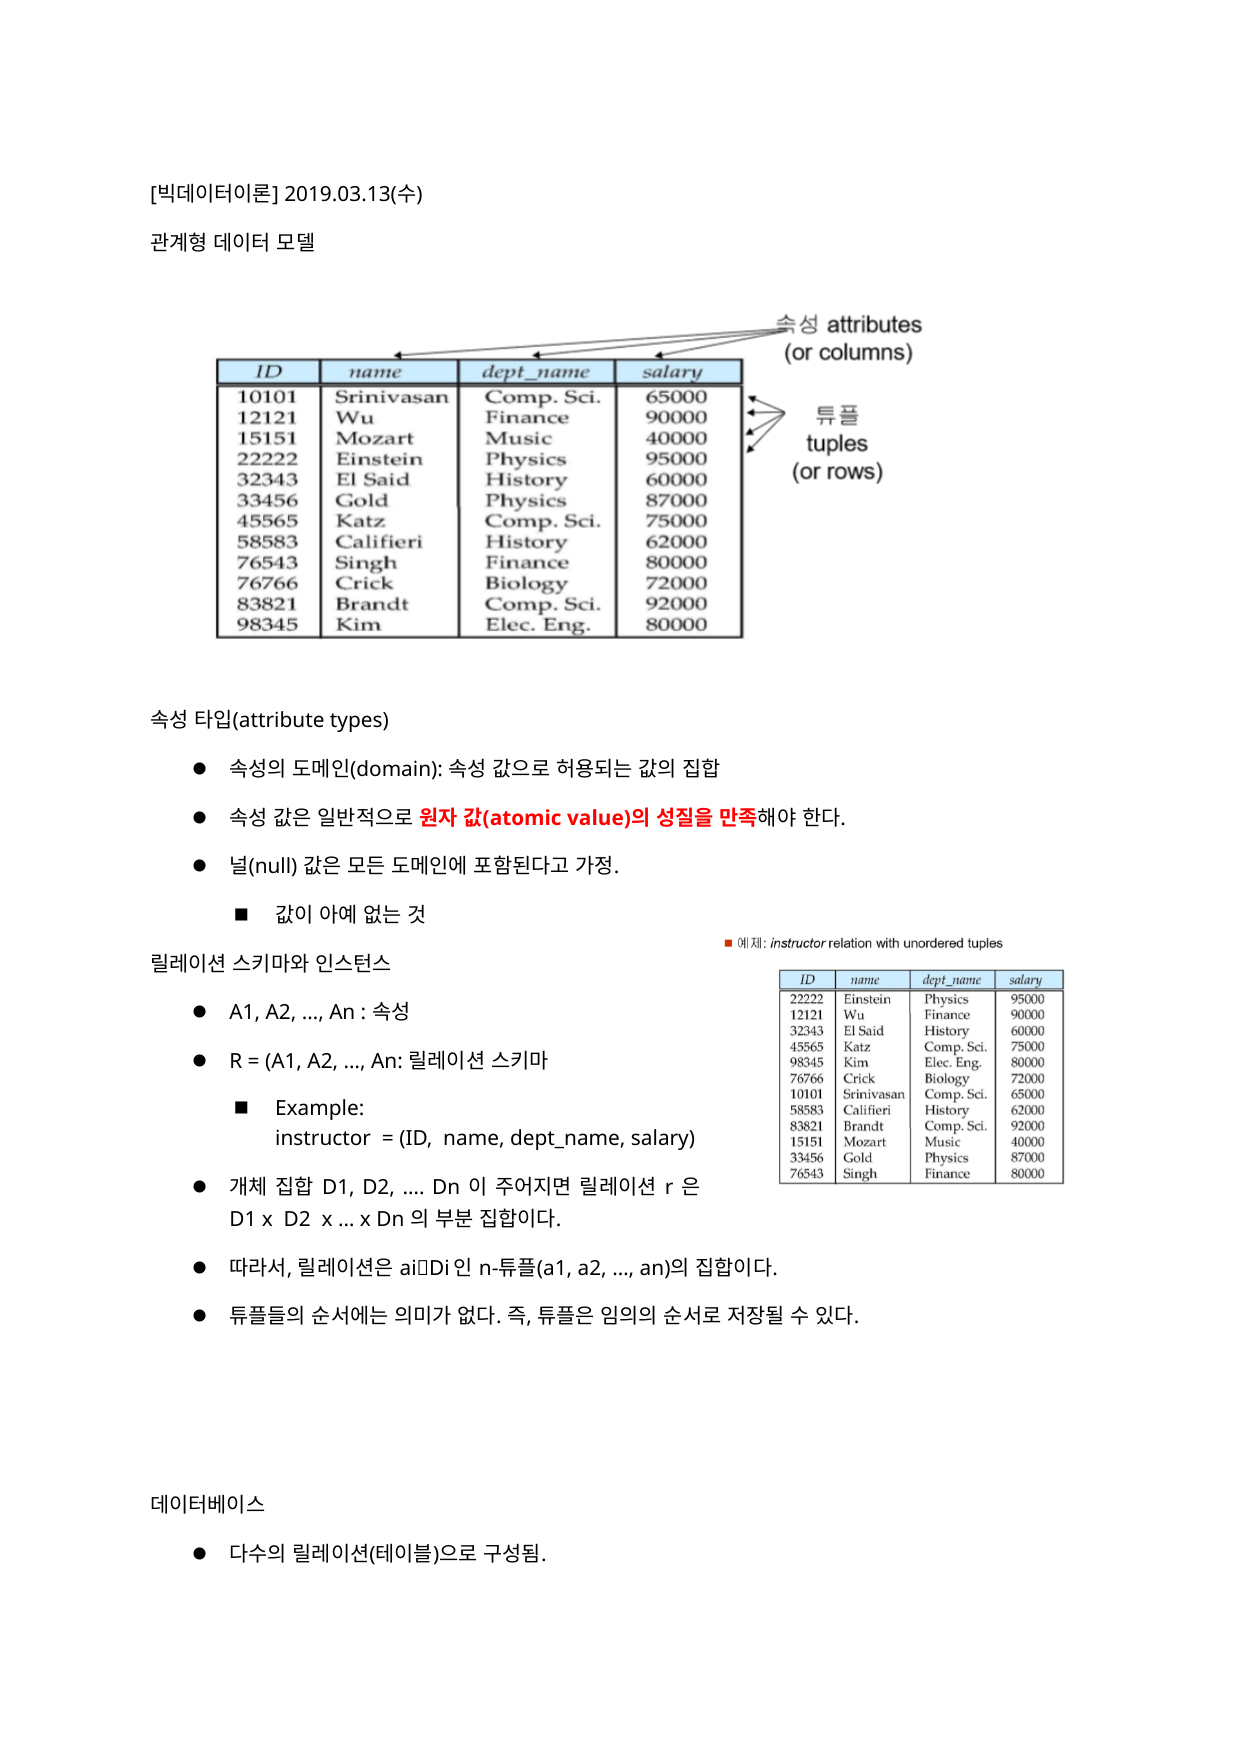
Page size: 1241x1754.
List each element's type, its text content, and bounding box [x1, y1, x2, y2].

list 따라서, 릴레이션은 aiDi인 n-튜플(a1, a2, …, an)의 집합이다. [192, 1251, 1090, 1281]
list Example: instructor = (ID, name, dept_name, salary) [233, 1093, 718, 1152]
text 속성 타입(attribute types) [150, 703, 1090, 734]
list R = (A1, A2, …, An: 릴레이션 스키마 [192, 1044, 718, 1075]
list A1, A2, …, An : 속성 [192, 996, 718, 1026]
list 널(null) 값은 모든 도메인에 포함된다고 가정. [192, 849, 1090, 880]
text [빅데이터이론] 2019.03.13(수) [150, 177, 1090, 207]
picture [718, 932, 1088, 1198]
text 데이터베이스 [150, 1489, 1090, 1519]
list 다수의 릴레이션(테이블)으로 구성됨. [192, 1537, 1090, 1568]
list 속성의 도메인(domain): 속성 값으로 허용되는 값의 집합 [192, 752, 1090, 782]
list 속성 값은 일반적으로 원자 값(atomic value)의 성질을 만족해야 한다. [192, 801, 1090, 831]
list 값이 아예 없는 것 [233, 898, 1090, 928]
picture [150, 274, 961, 685]
list 개체 집합 D1, D2, …. Dn 이 주어지면 릴레이션 r 은 D1 x D2 x … x Dn 의 부분 집합이다. [192, 1170, 1090, 1232]
list 튜플들의 순서에는 의미가 없다. 즉, 튜플은 임의의 순서로 저장될 수 있다. [192, 1299, 1090, 1330]
text 관계형 데이터 모델 [150, 226, 1090, 256]
text 릴레이션 스키마와 인스턴스 [150, 947, 718, 977]
